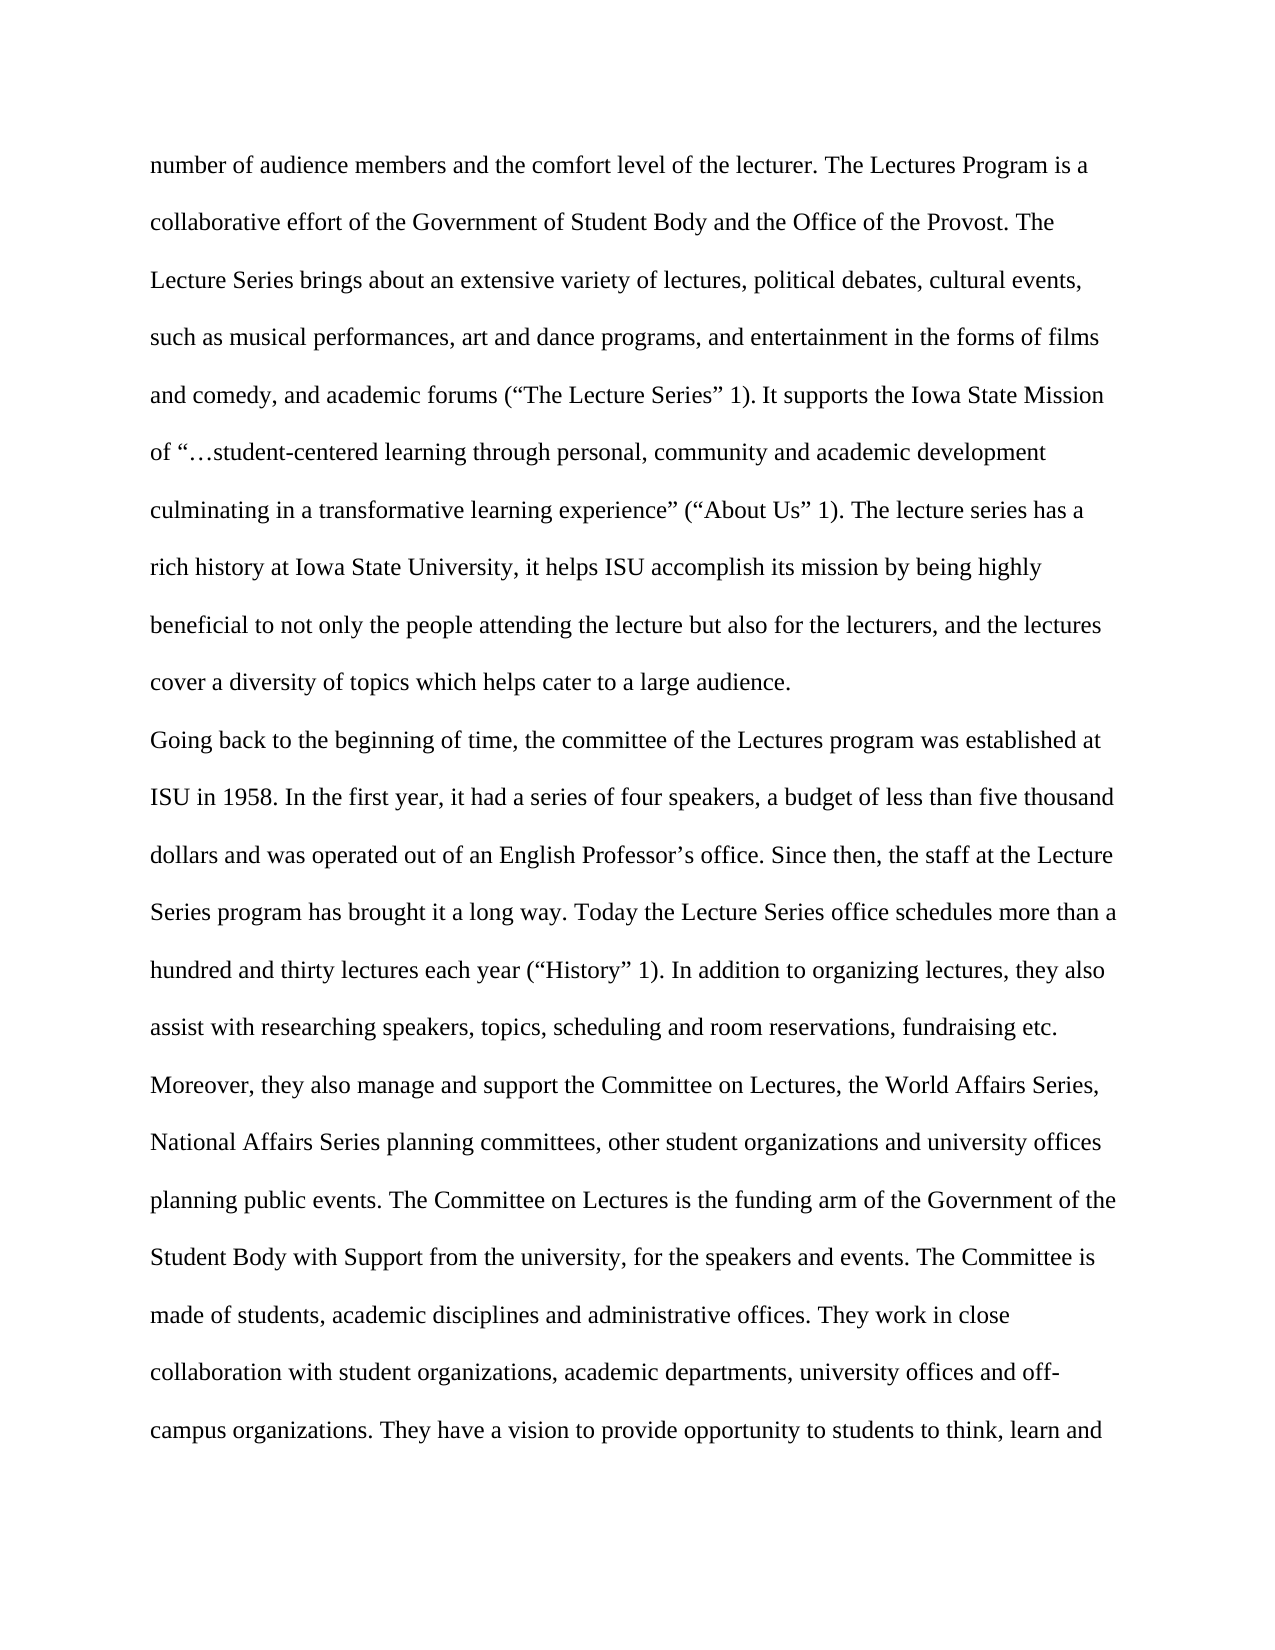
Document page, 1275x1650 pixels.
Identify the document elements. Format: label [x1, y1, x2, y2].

text [150, 150, 1125, 696]
text [150, 725, 1125, 1444]
